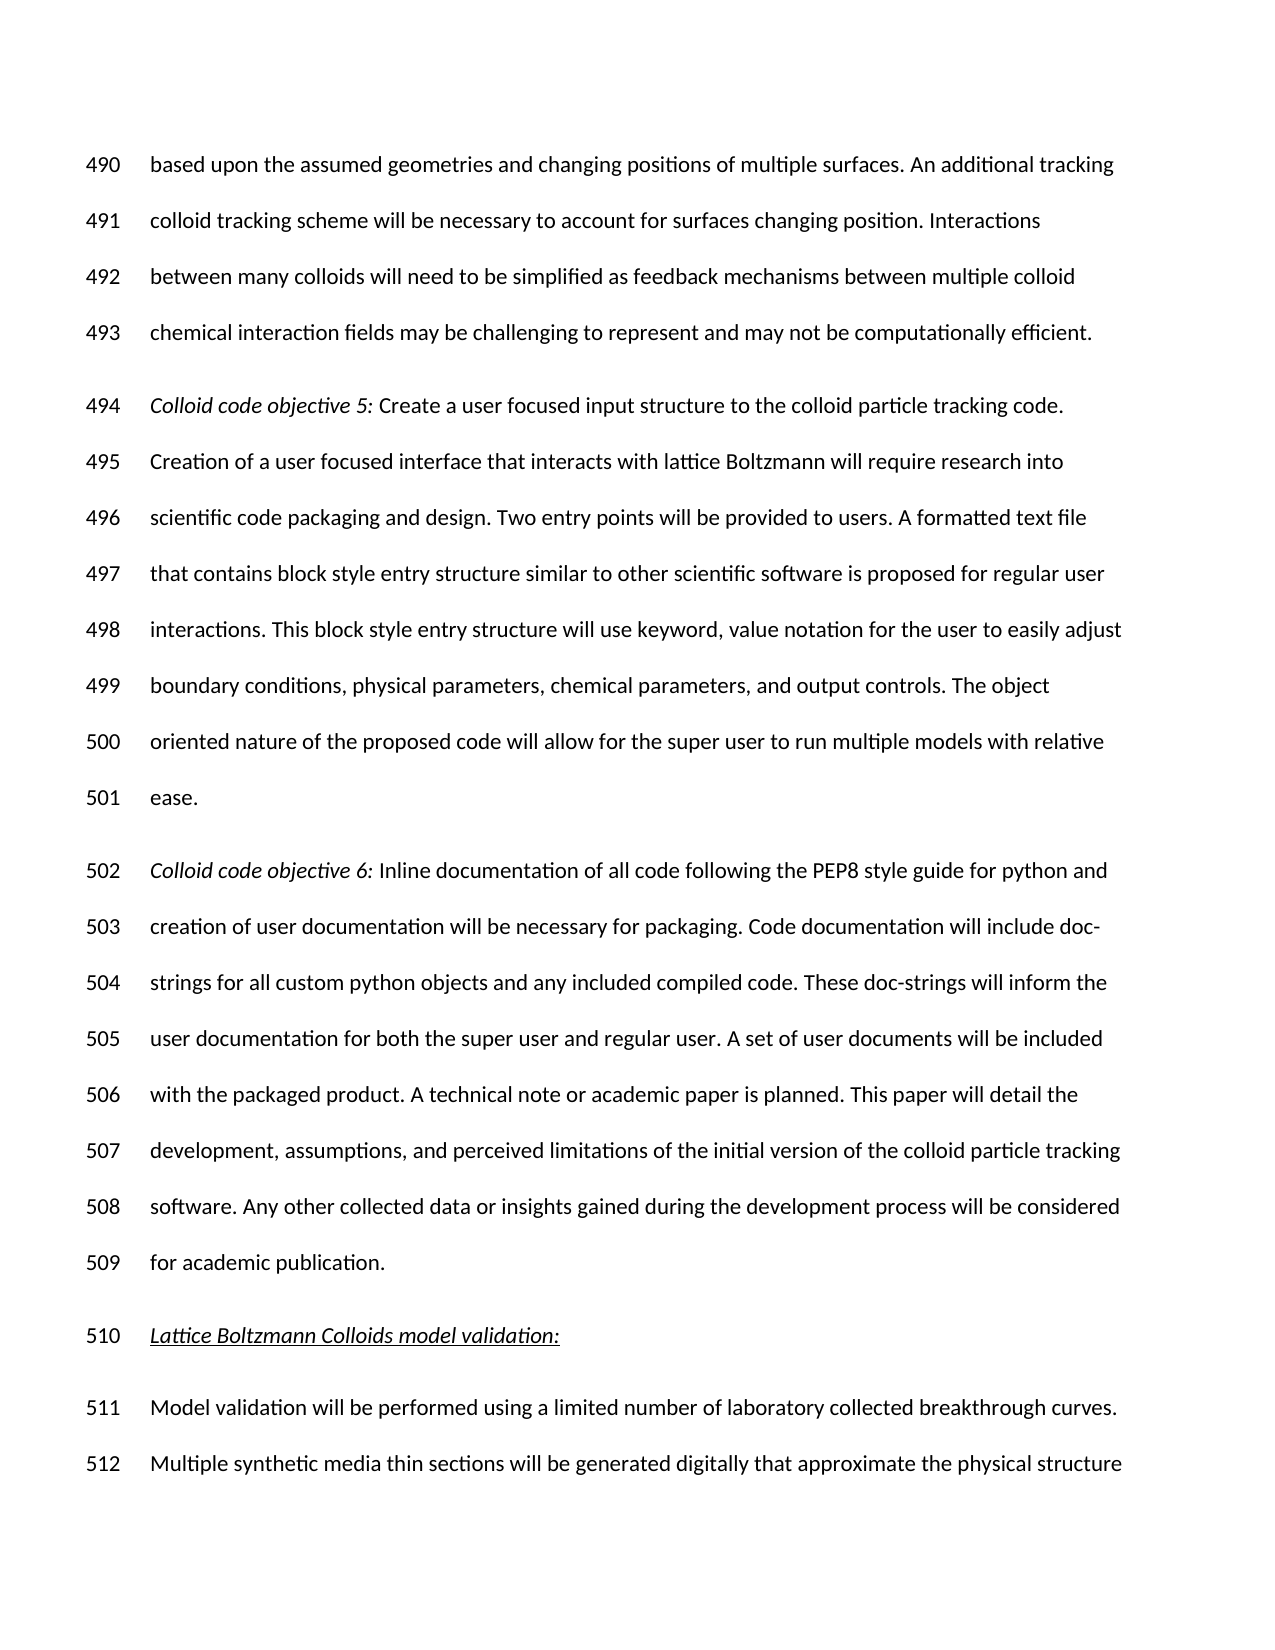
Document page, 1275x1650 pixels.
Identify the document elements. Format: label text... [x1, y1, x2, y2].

text Lattice Boltzmann Colloids model validation: [150, 1321, 1125, 1349]
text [150, 150, 1125, 346]
text Colloid code objective 5: Create a user focused input structure to the colloid particle tracking code. Creation of a user focused interface that interacts with lattice Boltzmann will require research into scientific code packaging and design. Two entry points will be provided to users. A formatted text file that contains block style entry structure similar to other scientific software is proposed for regular user interactions. This block style entry structure will use keyword, value notation for the user to easily adjust boundary conditions, physical parameters, chemical parameters, and output controls. The object oriented nature of the proposed code will allow for the super user to run multiple models with relative ease. [150, 391, 1125, 811]
text Colloid code objective 6: Inline documentation of all code following the PEP8 style guide for python and creation of user documentation will be necessary for packaging. Code documentation will include doc-strings for all custom python objects and any included compiled code. These doc-strings will inform the user documentation for both the super user and regular user. A set of user documents will be included with the packaged product. A technical note or academic paper is planned. This paper will detail the development, assumptions, and perceived limitations of the initial version of the colloid particle tracking software. Any other collected data or insights gained during the development process will be considered for academic publication. [150, 856, 1125, 1276]
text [150, 1393, 1125, 1478]
